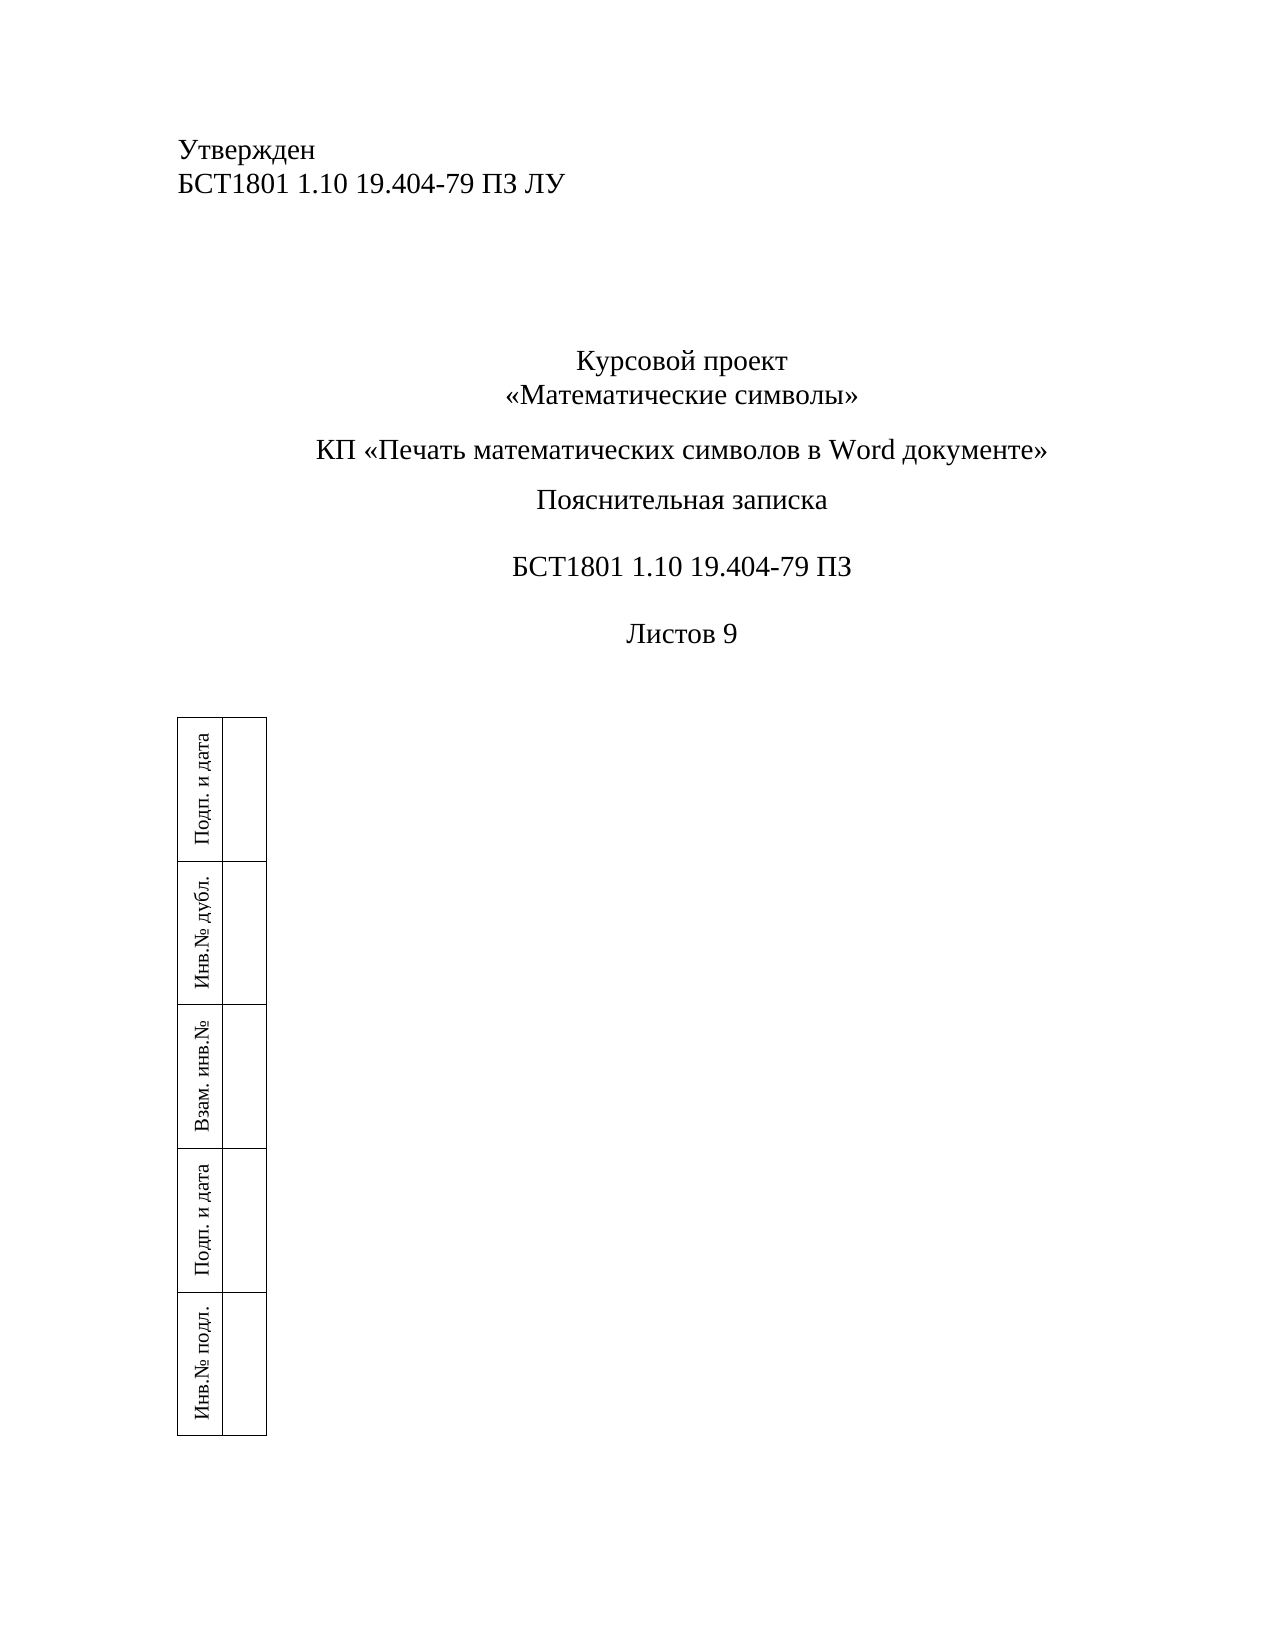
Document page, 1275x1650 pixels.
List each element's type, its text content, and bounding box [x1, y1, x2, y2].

text Курсовой проект [177, 343, 1186, 377]
text Утвержден [177, 132, 1186, 166]
text БСТ1801 1.10 19.404-79 ПЗ ЛУ [177, 166, 1186, 199]
table_cell [223, 862, 266, 1004]
table_header Подп. и дата [178, 718, 222, 861]
text КП «Печать математических символов в Word документе» [177, 432, 1186, 466]
text Пояснительная записка [177, 482, 1186, 516]
table_cell Инв.№ подл. [178, 1293, 222, 1435]
text БСТ1801 1.10 19.404-79 ПЗ [177, 549, 1186, 583]
table_cell Инв.№ дубл. [178, 862, 222, 1004]
text «Математические символы» [177, 377, 1186, 410]
table_cell [223, 1293, 266, 1435]
table_cell Подп. и дата [178, 1149, 222, 1292]
table_cell [223, 1149, 266, 1292]
table_cell [223, 1005, 266, 1148]
text Листов 9 [177, 616, 1186, 650]
table_header [223, 718, 266, 861]
table_cell Взам. инв.№ [178, 1005, 222, 1148]
